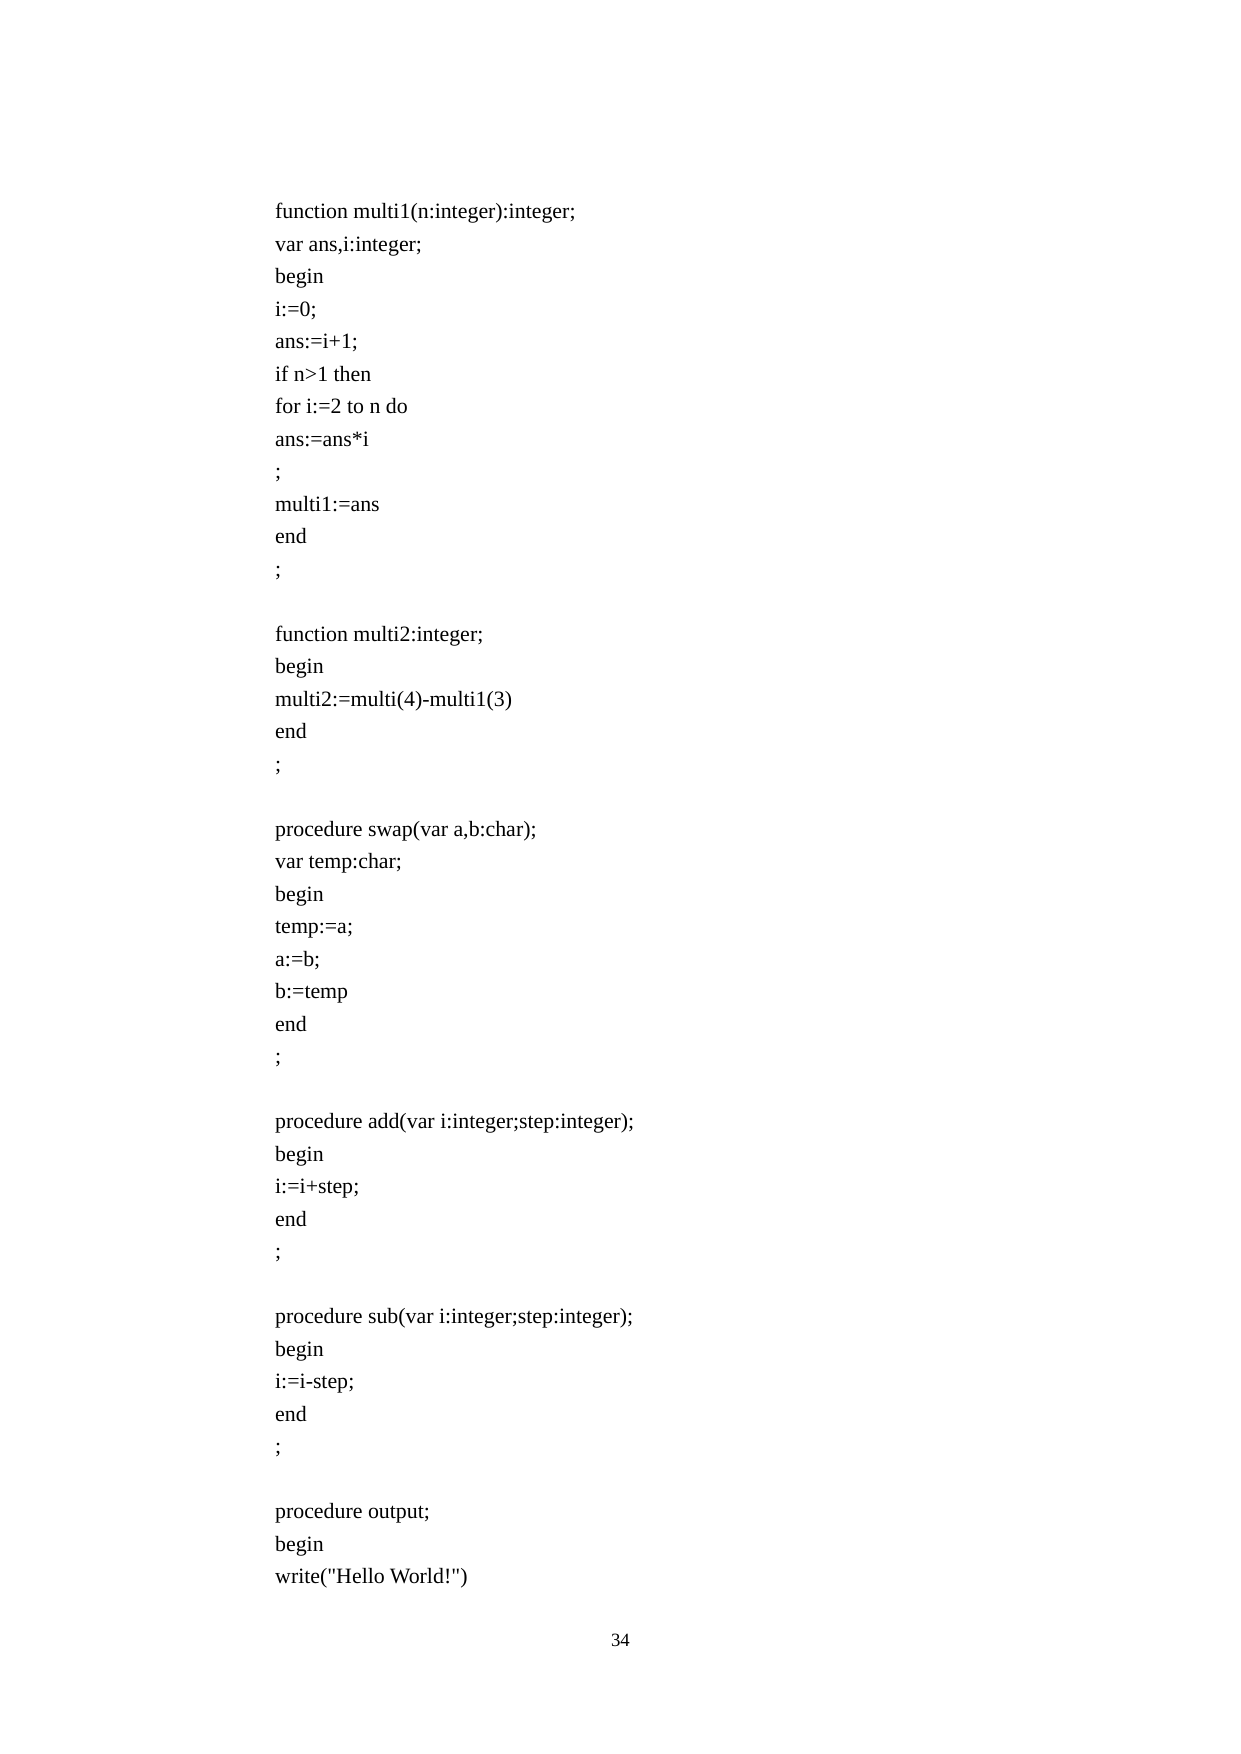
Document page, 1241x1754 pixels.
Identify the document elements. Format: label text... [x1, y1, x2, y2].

list begin [275, 259, 1053, 292]
list temp:=a; [275, 909, 1053, 942]
list ; [275, 1039, 1053, 1072]
list procedure output; [275, 1494, 1053, 1527]
list var temp:char; [275, 844, 1053, 877]
list b:=temp [275, 974, 1053, 1007]
list ; [275, 1429, 1053, 1462]
list ; [275, 1234, 1053, 1267]
list write("Hello World!") [275, 1559, 1053, 1592]
list begin [275, 649, 1053, 682]
list begin [275, 1332, 1053, 1364]
list multi1:=ans [275, 487, 1053, 519]
list function multi1(n:integer):integer; [275, 194, 1053, 227]
list if n>1 then [275, 357, 1053, 389]
list ; [275, 454, 1053, 487]
list var ans,i:integer; [275, 227, 1053, 259]
list i:=i-step; [275, 1364, 1053, 1397]
list procedure swap(var a,b:char); [275, 812, 1053, 844]
list end [275, 1007, 1053, 1039]
list end [275, 714, 1053, 747]
list a:=b; [275, 942, 1053, 974]
list begin [275, 1137, 1053, 1169]
list ans:=ans*i [275, 422, 1053, 454]
list end [275, 1397, 1053, 1429]
list i:=i+step; [275, 1169, 1053, 1202]
list procedure add(var i:integer;step:integer); [275, 1104, 1053, 1137]
list ; [275, 552, 1053, 584]
list procedure sub(var i:integer;step:integer); [275, 1299, 1053, 1332]
list i:=0; [275, 292, 1053, 324]
list for i:=2 to n do [275, 389, 1053, 422]
list ; [275, 747, 1053, 779]
list begin [275, 1527, 1053, 1559]
list begin [275, 877, 1053, 909]
list multi2:=multi(4)-multi1(3) [275, 682, 1053, 714]
list ans:=i+1; [275, 324, 1053, 357]
list function multi2:integer; [275, 617, 1053, 649]
list end [275, 1202, 1053, 1234]
list end [275, 519, 1053, 552]
